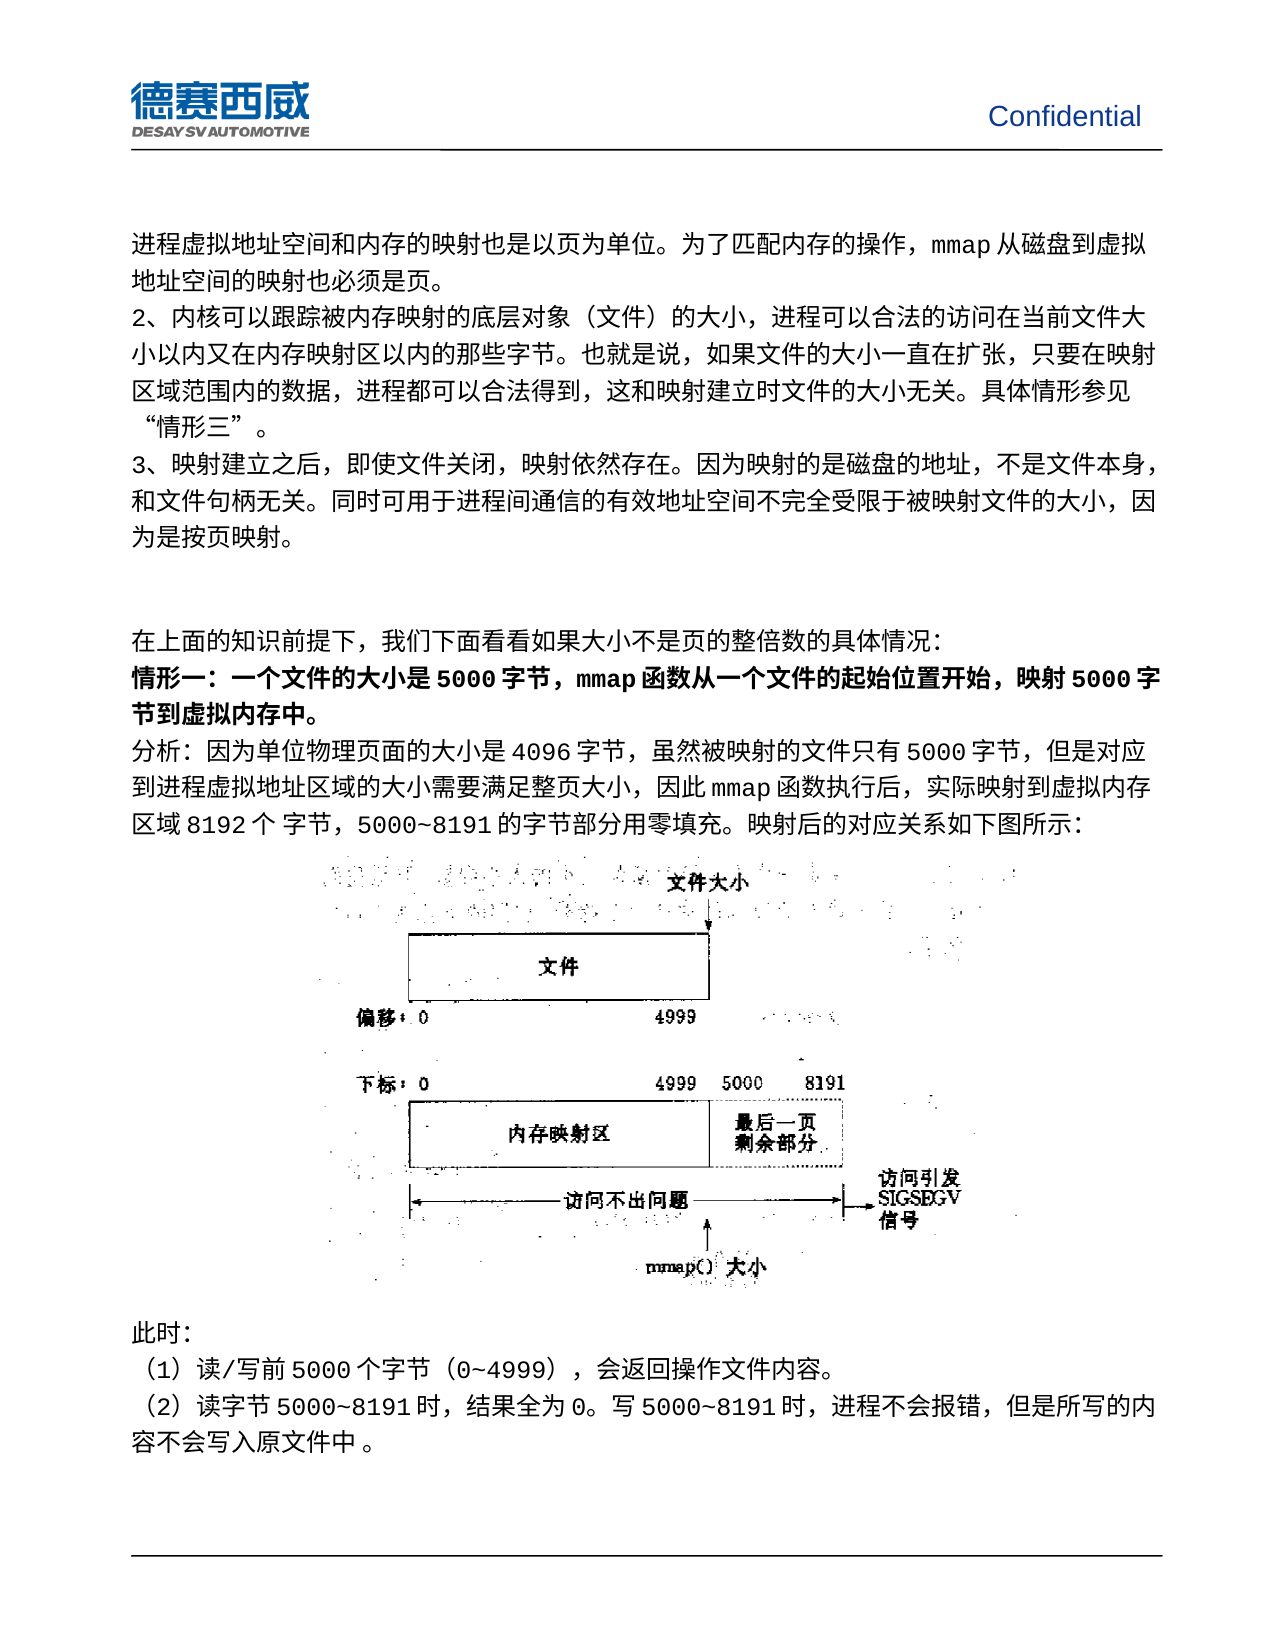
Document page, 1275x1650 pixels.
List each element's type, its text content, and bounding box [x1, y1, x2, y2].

text （2）读字节5000~8191时，结果全为0。写5000~8191时，进程不会报错，但是所写的内容不会写入原文件中 。 [131, 1386, 1162, 1459]
text 1、使用mmap需要注意的一个关键点是，mmap映射区域大小必须是物理页大小(page_size)的整倍数（32位系统中通常是4k字节）。原因是，内存的最小粒度是页，而进程虚拟地址空间和内存的映射也是以页为单位。为了匹配内存的操作，mmap从磁盘到虚拟地址空间的映射也必须是页。 [131, 225, 1162, 298]
picture [131, 81, 310, 137]
text 2、内核可以跟踪被内存映射的底层对象（文件）的大小，进程可以合法的访问在当前文件大小以内又在内存映射区以内的那些字节。也就是说，如果文件的大小一直在扩张，只要在映射区域范围内的数据，进程都可以合法得到，这和映射建立时文件的大小无关。具体情形参见“情形三”。 [131, 298, 1162, 444]
picture [318, 856, 1019, 1291]
text 此时： [131, 1313, 1162, 1349]
text 3、映射建立之后，即使文件关闭，映射依然存在。因为映射的是磁盘的地址，不是文件本身，和文件句柄无关。同时可用于进程间通信的有效地址空间不完全受限于被映射文件的大小，因为是按页映射。 [131, 444, 1162, 554]
text （1）读/写前5000个字节（0~4999），会返回操作文件内容。 [131, 1349, 1162, 1386]
text 在上面的知识前提下，我们下面看看如果大小不是页的整倍数的具体情况： [131, 622, 1162, 658]
text 情形一：一个文件的大小是5000字节，mmap函数从一个文件的起始位置开始，映射5000字节到虚拟内存中。 [131, 658, 1162, 731]
text 分析：因为单位物理页面的大小是4096字节，虽然被映射的文件只有5000字节，但是对应到进程虚拟地址区域的大小需要满足整页大小，因此mmap函数执行后，实际映射到虚拟内存区域8192个 字节，5000~8191的字节部分用零填充。映射后的对应关系如下图所示： [131, 731, 1162, 841]
